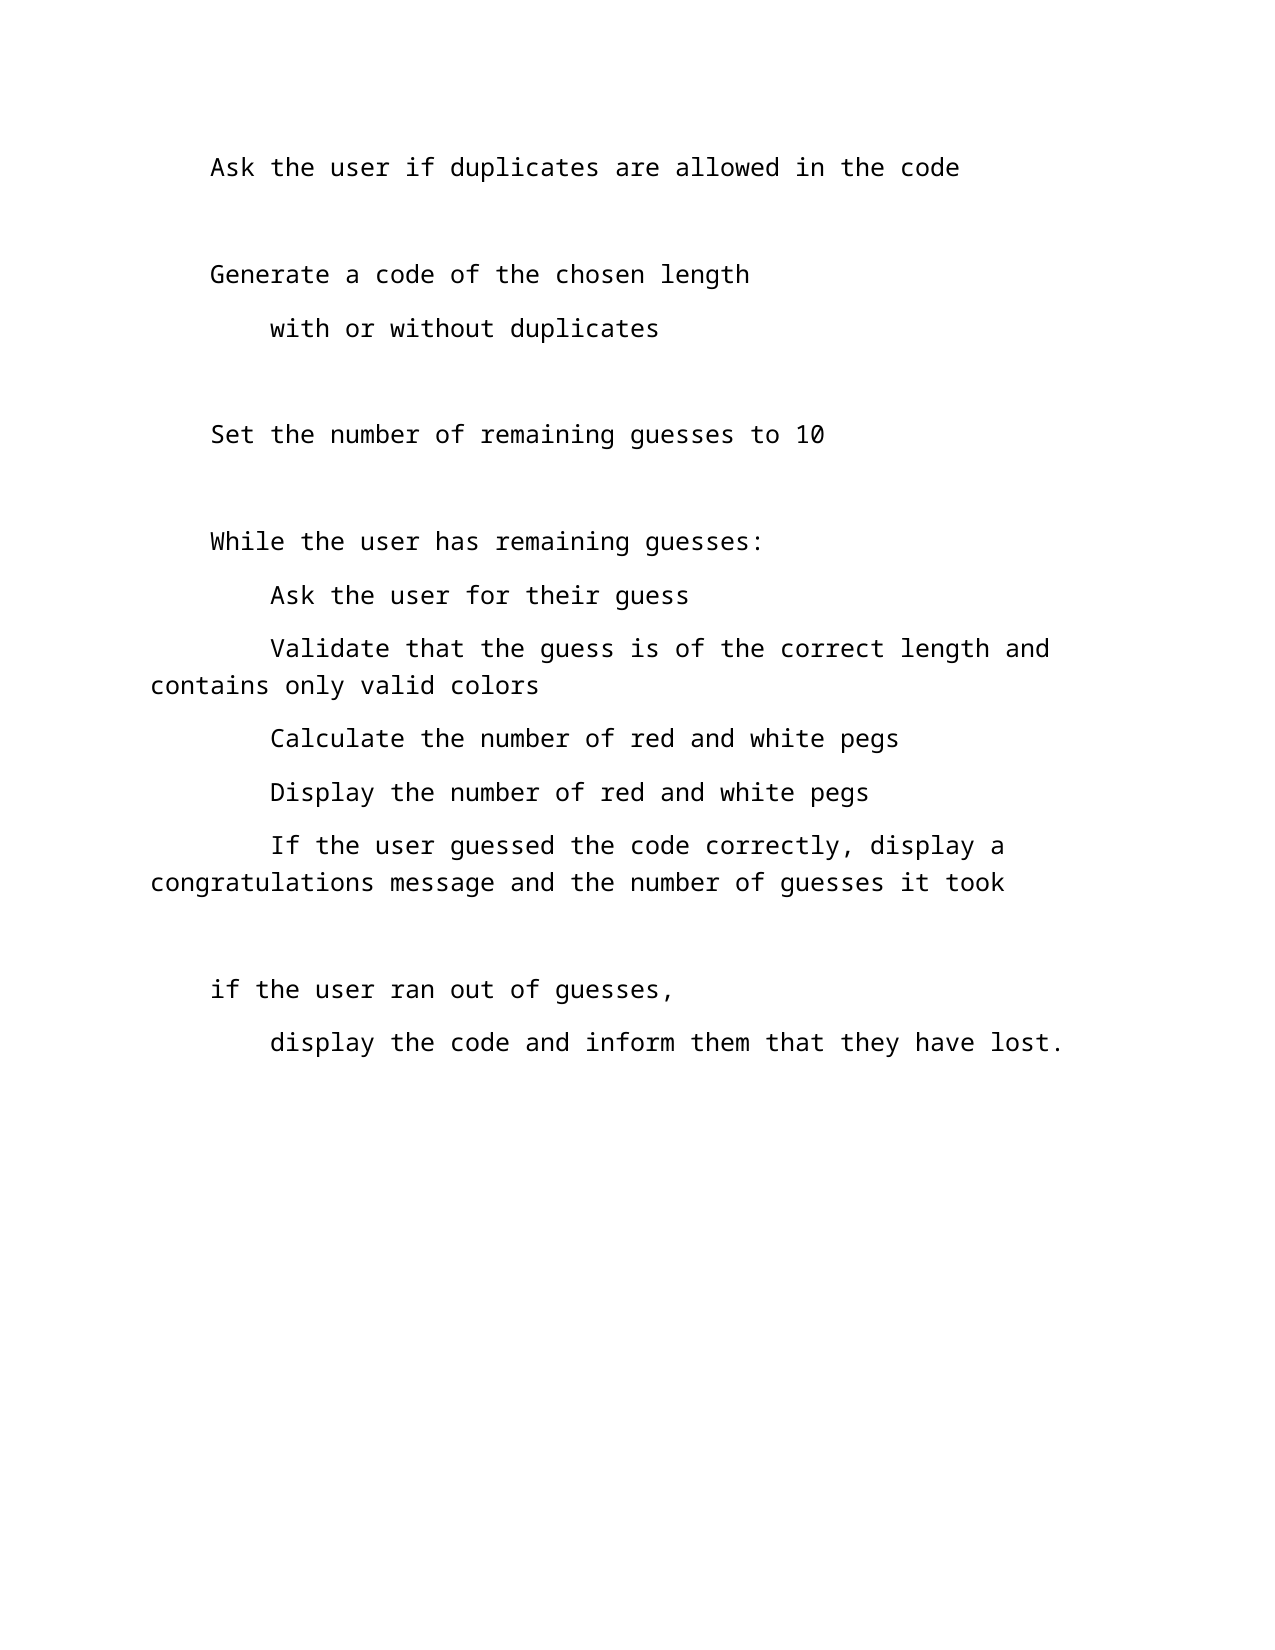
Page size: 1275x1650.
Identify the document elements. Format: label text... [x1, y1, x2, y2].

text Set the number of remaining guesses to 10 [150, 417, 1125, 451]
text Ask the user for their guess [150, 577, 1125, 612]
text if the user ran out of guesses, [150, 972, 1125, 1006]
text display the code and inform them that they have lost. [150, 1025, 1125, 1059]
text While the user has remaining guesses: [150, 524, 1125, 558]
text Calculate the number of red and white pegs [150, 721, 1125, 755]
text with or without duplicates [150, 310, 1125, 344]
text Display the number of red and white pegs [150, 774, 1125, 809]
text Validate that the guess is of the correct length and contains only valid colors [150, 631, 1125, 702]
text Generate a code of the chosen length [150, 257, 1125, 291]
text Ask the user if duplicates are allowed in the code [150, 150, 1125, 184]
text If the user guessed the code correctly, display a congratulations message and the number of guesses it took [150, 828, 1125, 899]
